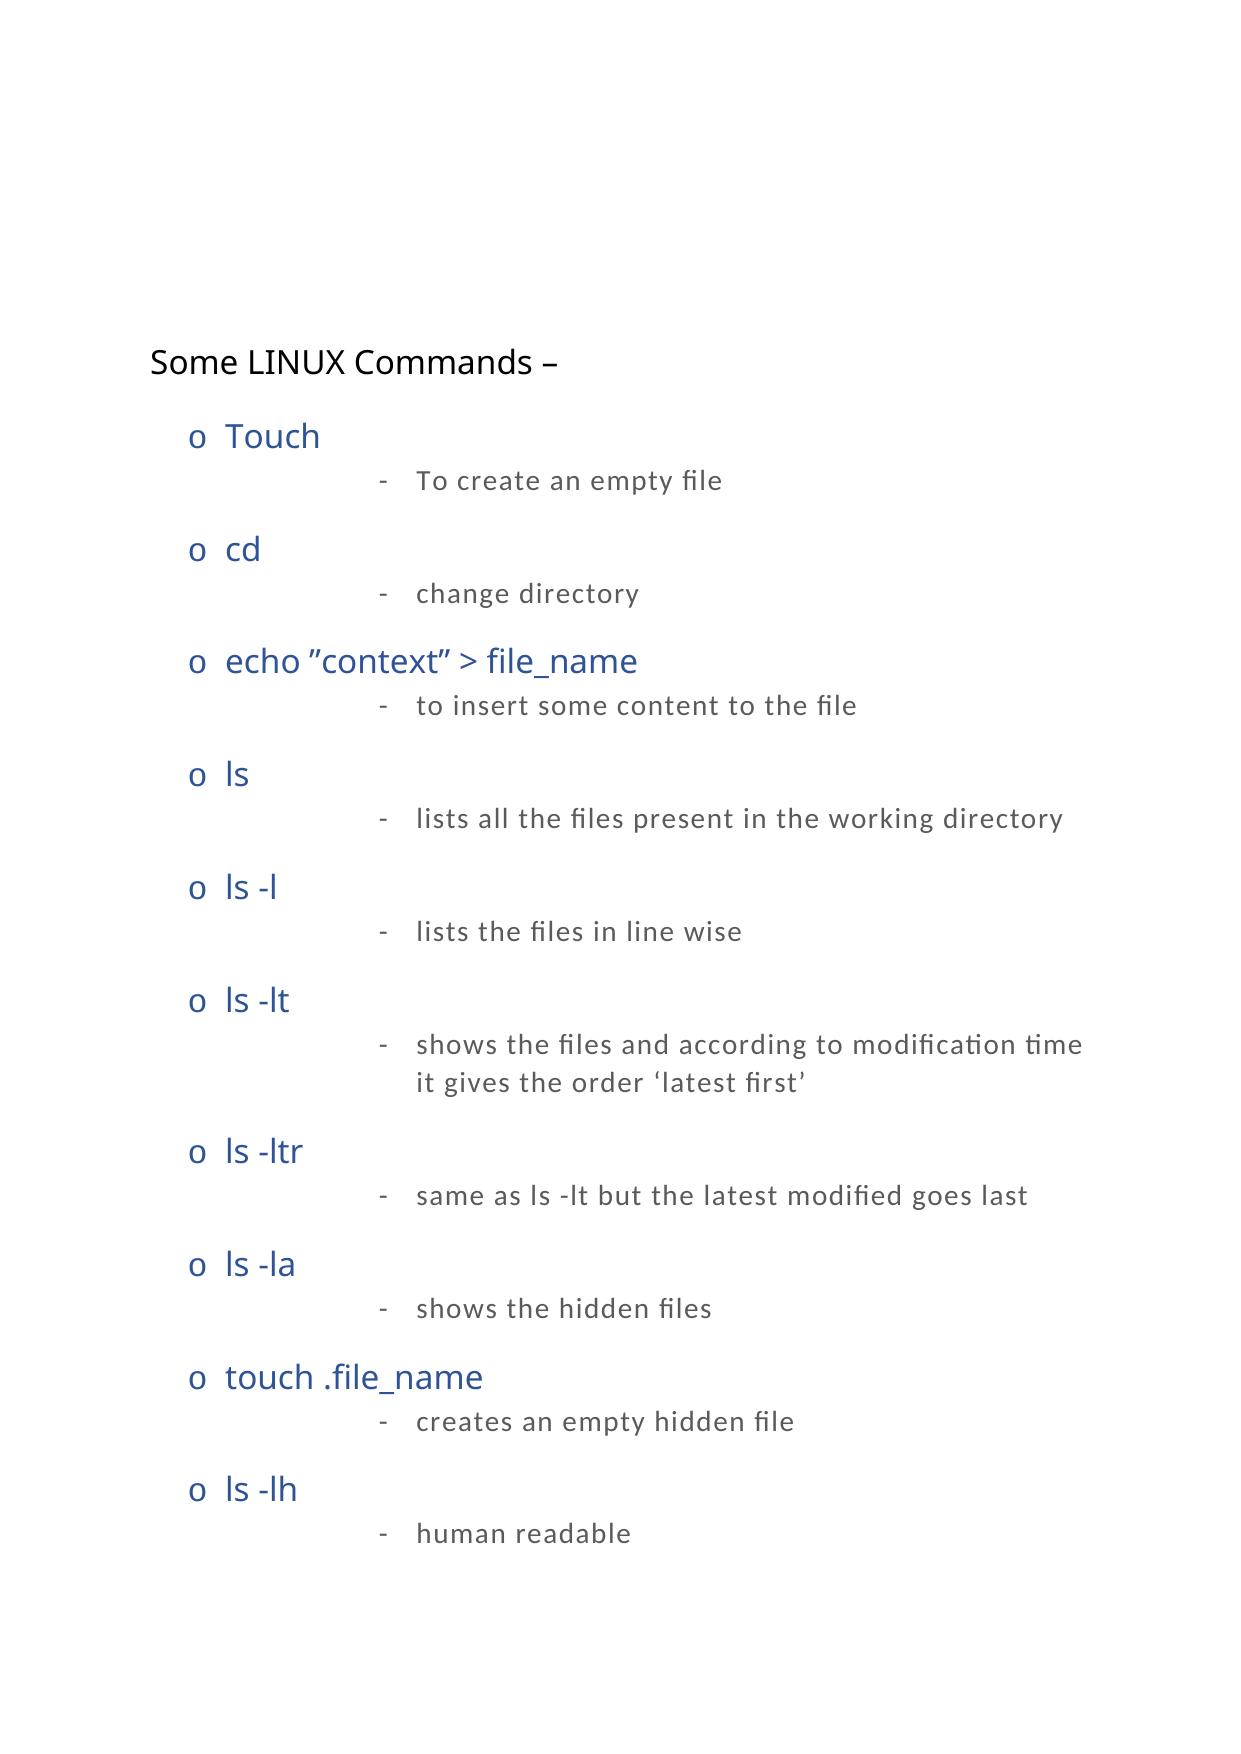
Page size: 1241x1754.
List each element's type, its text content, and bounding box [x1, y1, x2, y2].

text Some LINUX Commands – [150, 338, 1090, 384]
subtitle change directory [379, 575, 1090, 610]
subtitle shows the hidden files [379, 1290, 1090, 1326]
subtitle same as ls -lt but the latest modified goes last [379, 1177, 1090, 1213]
subtitle ls [187, 751, 1090, 797]
subtitle ls -la [187, 1241, 1090, 1286]
subtitle to insert some content to the file [379, 687, 1090, 723]
subtitle touch .file_name [187, 1353, 1090, 1399]
subtitle lists all the files present in the working directory [379, 800, 1090, 836]
subtitle echo ”context” > file_name [187, 638, 1090, 684]
subtitle ls -l [187, 864, 1090, 909]
subtitle ls -ltr [187, 1128, 1090, 1173]
subtitle lists the files in line wise [379, 913, 1090, 949]
subtitle creates an empty hidden file [379, 1403, 1090, 1438]
subtitle ls -lh [187, 1466, 1090, 1512]
subtitle human readable [379, 1516, 1090, 1551]
subtitle Touch [187, 412, 1090, 458]
subtitle ls -lt [187, 977, 1090, 1022]
subtitle cd [187, 525, 1090, 571]
subtitle shows the files and according to modification time it gives the order ‘latest first’ [379, 1026, 1090, 1100]
subtitle To create an empty file [379, 462, 1090, 497]
